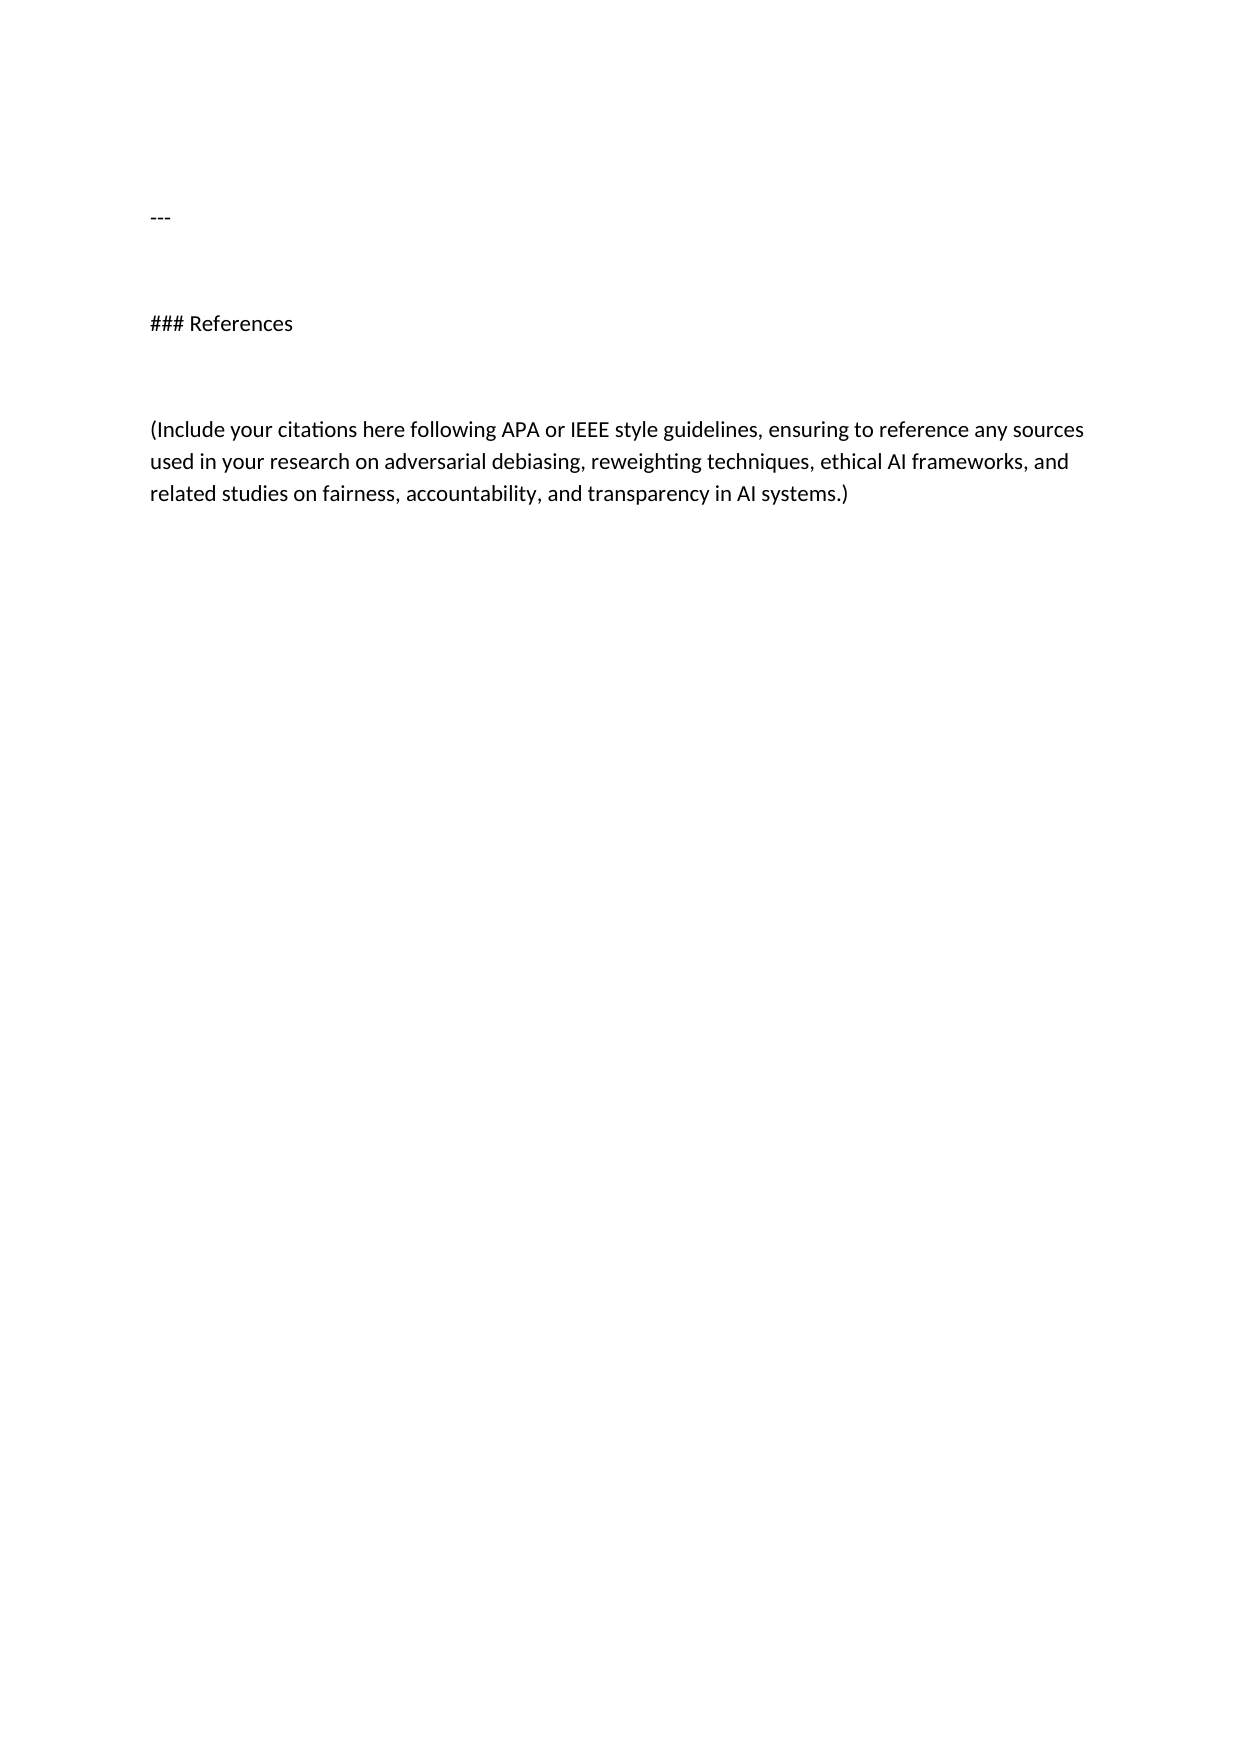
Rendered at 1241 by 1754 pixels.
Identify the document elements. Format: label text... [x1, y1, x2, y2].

text --- [150, 203, 1090, 231]
text (Include your citations here following APA or IEEE style guidelines, ensuring to reference any sources used in your research on adversarial debiasing, reweighting techniques, ethical AI frameworks, and related studies on fairness, accountability, and transparency in AI systems.) [150, 415, 1090, 507]
text ### References [150, 309, 1090, 337]
